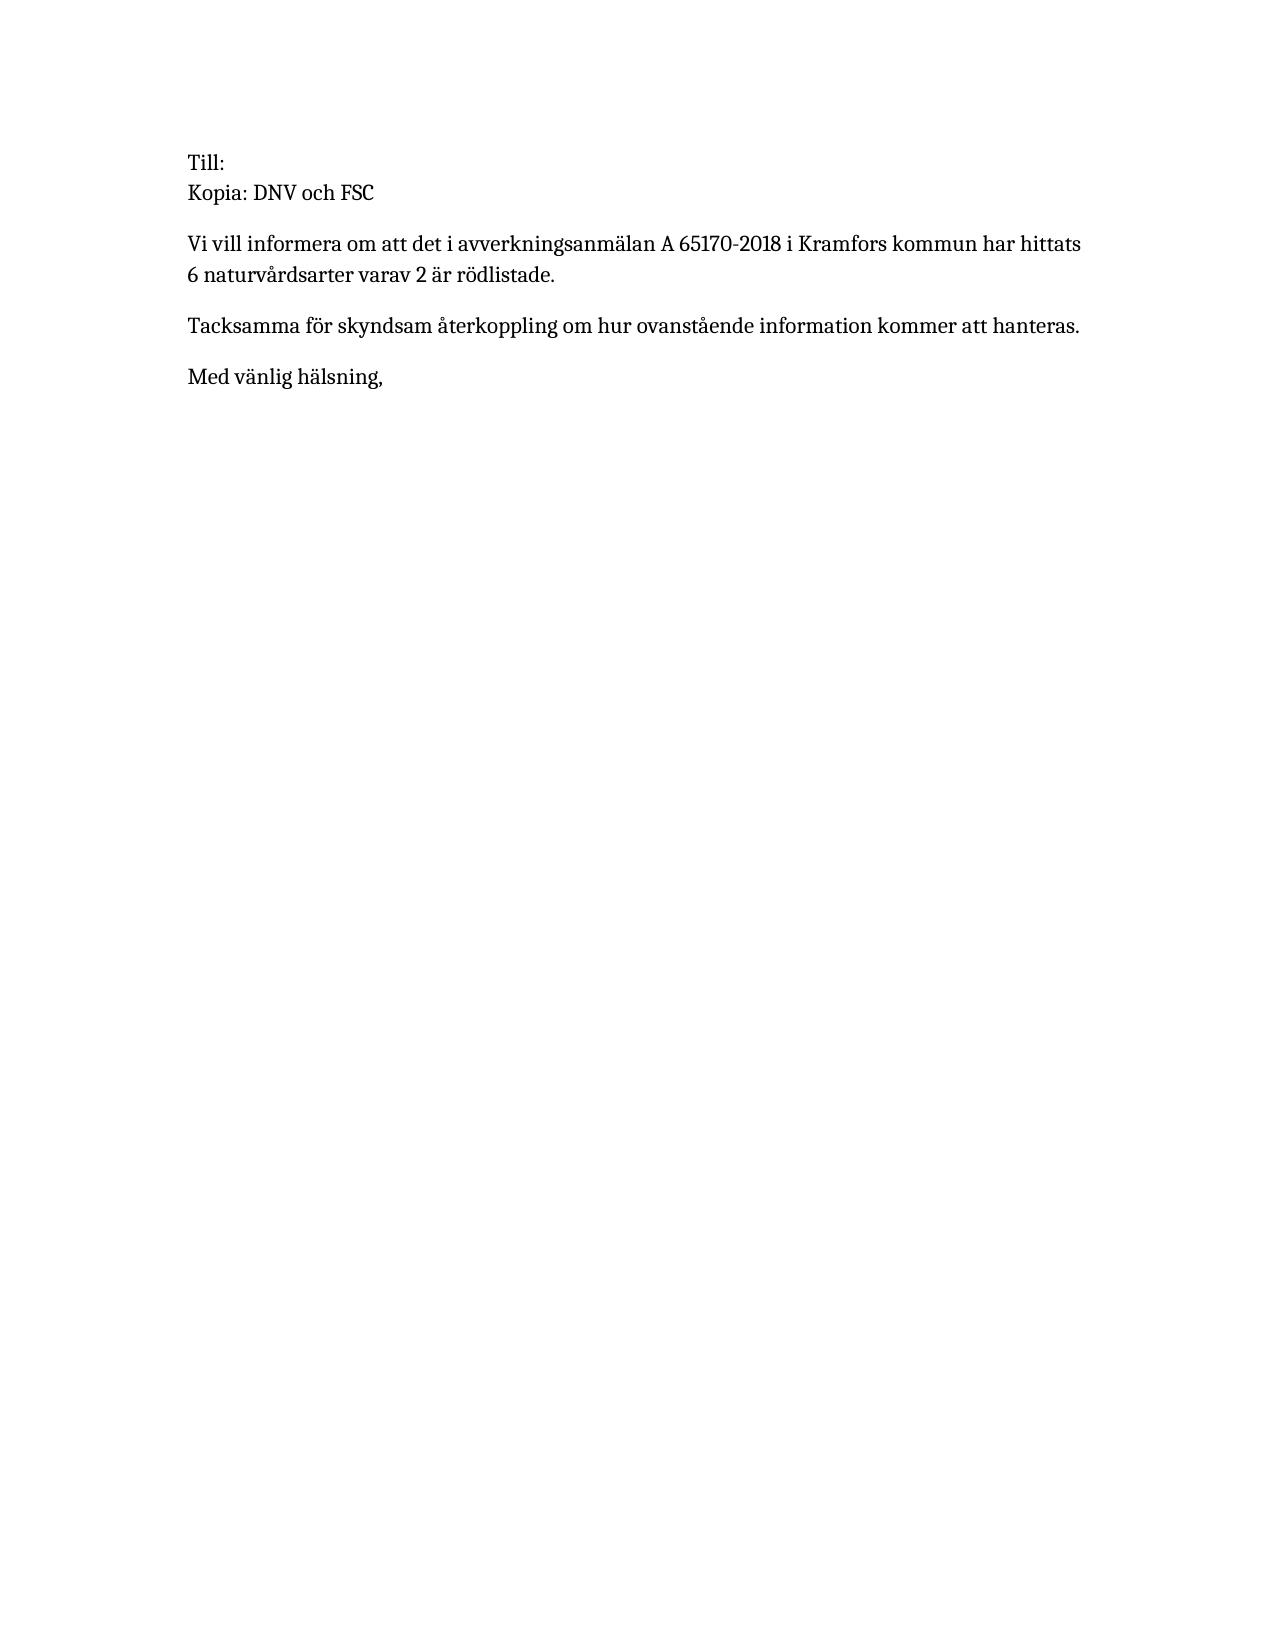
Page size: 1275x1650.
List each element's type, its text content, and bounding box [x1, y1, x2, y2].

text Till: Kopia: DNV och FSC [187, 150, 1087, 207]
text Tacksamma för skyndsam återkoppling om hur ovanstående information kommer att hanteras. [187, 312, 1087, 339]
text Med vänlig hälsning, [187, 363, 1087, 420]
text Vi vill informera om att det i avverkningsanmälan A 65170-2018 i Kramfors kommun har hittats 6 naturvårdsarter varav 2 är rödlistade. [187, 231, 1087, 288]
